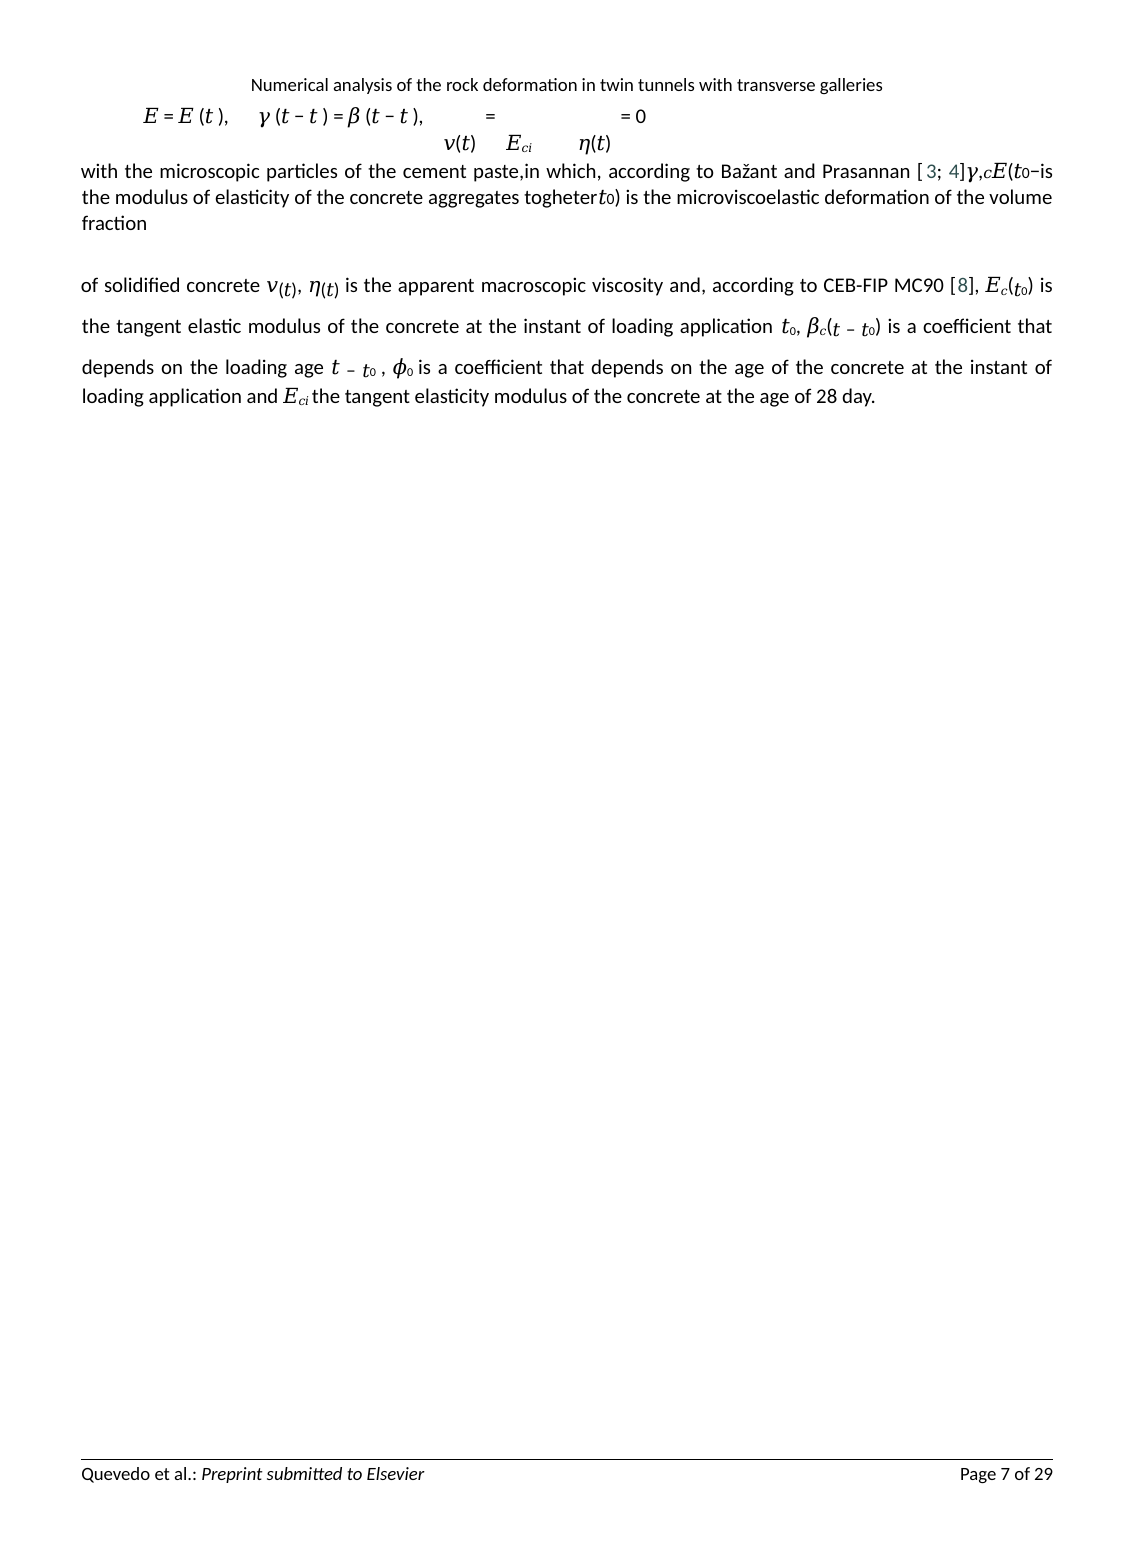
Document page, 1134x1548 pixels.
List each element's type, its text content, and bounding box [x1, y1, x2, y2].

text 𝑣(𝑡) 𝐸𝑐𝑖 𝜂(𝑡) [81, 131, 1053, 156]
text 𝐸 = 𝐸 (𝑡 ), 𝛾 (𝑡 − 𝑡 ) = 𝛽 (𝑡 − 𝑡 ), = = 0 [81, 103, 1053, 128]
text of solidified concrete 𝑣(𝑡), 𝜂(𝑡) is the apparent macroscopic viscosity and, according to CEB-FIP MC90 [8], 𝐸𝑐(𝑡0) is the tangent elastic modulus of the concrete at the instant of loading application 𝑡0, 𝛽𝑐(𝑡 − 𝑡0) is a coefficient that depends on the loading age 𝑡 − 𝑡0 , 𝜙0 is a coefficient that depends on the age of the concrete at the instant of loading application and 𝐸𝑐𝑖 the tangent elasticity modulus of the concrete at the age of 28 day. [81, 261, 1053, 408]
text with the microscopic particles of the cement paste,in which, according to Bažant and Prasannan [3; 4]𝛾,𝑐𝐸(𝑡0−is the modulus of elasticity of the concrete aggregates togheter𝑡0) is the microviscoelastic deformation of the volume fraction [81, 158, 1053, 236]
